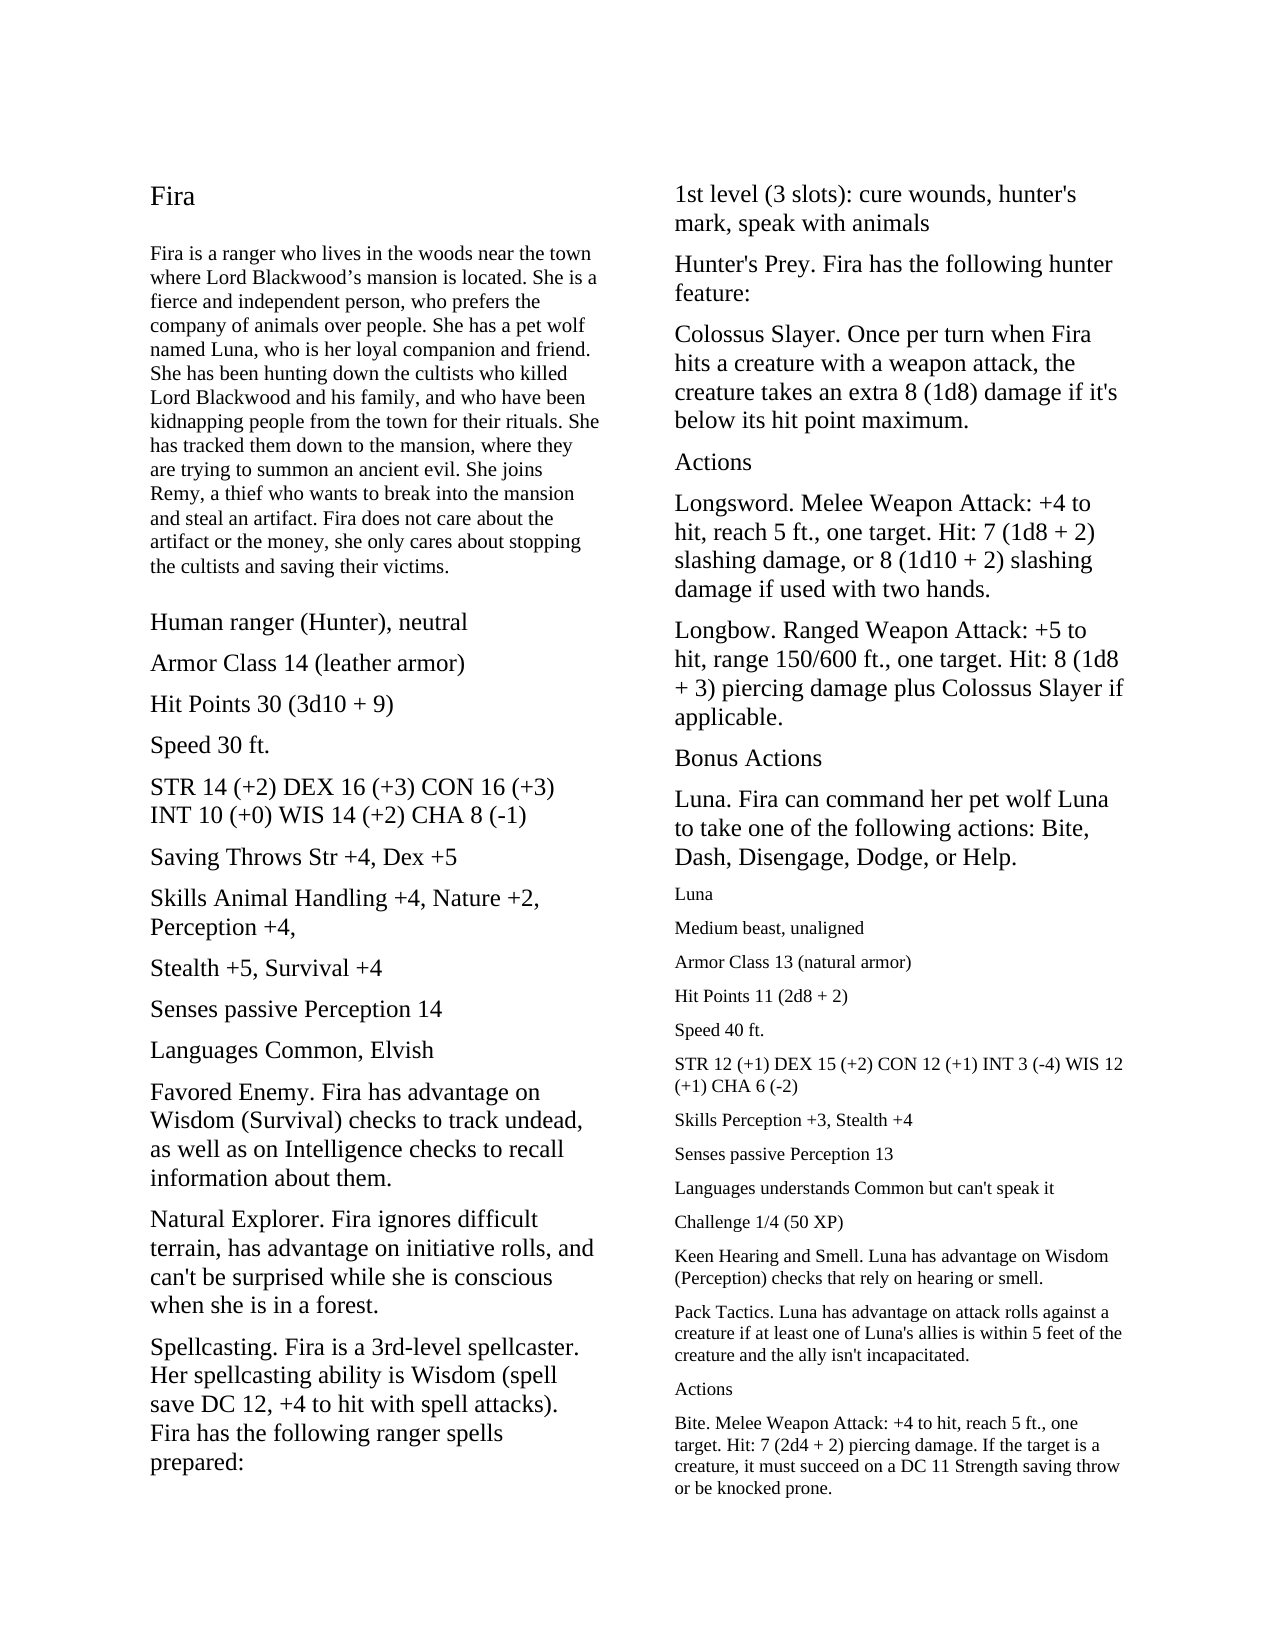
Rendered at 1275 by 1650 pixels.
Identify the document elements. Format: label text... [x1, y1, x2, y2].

text Skills Perception +3, Stealth +4 [674, 1109, 1125, 1130]
text Actions [674, 447, 1125, 475]
text Spellcasting. Fira is a 3rd-level spellcaster. Her spellcasting ability is Wisdom (spell save DC 12, +4 to hit with spell attacks). Fira has the following ranger spells prepared: [150, 1332, 601, 1476]
text Fira is a ranger who lives in the woods near the town where Lord Blackwood’s mansion is located. She is a fierce and independent person, who prefers the company of animals over people. She has a pet wolf named Luna, who is her loyal companion and friend. She has been hunting down the cultists who killed Lord Blackwood and his family, and who have been kidnapping people from the town for their rituals. She has tracked them down to the mansion, where they are trying to summon an ancient evil. She joins Remy, a thief who wants to break into the mansion and steal an artifact. Fira does not care about the artifact or the money, she only cares about stopping the cultists and saving their victims. [150, 241, 601, 578]
text Speed 30 ft. [150, 731, 601, 759]
text Colossus Slayer. Once per turn when Fira hits a creature with a weapon attack, the creature takes an extra 8 (1d8) damage if it's below its hit point maximum. [674, 319, 1125, 434]
text Bite. Melee Weapon Attack: +4 to hit, reach 5 ft., one target. Hit: 7 (2d4 + 2) piercing damage. If the target is a creature, it must succeed on a DC 11 Strength saving throw or be knocked prone. [674, 1412, 1125, 1498]
text Speed 40 ft. [674, 1019, 1125, 1041]
text Hit Points 11 (2d8 + 2) [674, 985, 1125, 1007]
text Armor Class 14 (leather armor) [150, 648, 601, 677]
text STR 14 (+2) DEX 16 (+3) CON 16 (+3) INT 10 (+0) WIS 14 (+2) CHA 8 (-1) [150, 772, 601, 829]
text Keen Hearing and Smell. Luna has advantage on Wisdom (Perception) checks that rely on hearing or smell. [674, 1245, 1125, 1288]
text Armor Class 13 (natural armor) [674, 951, 1125, 973]
text 1st level (3 slots): cure wounds, hunter's mark, speak with animals [674, 179, 1125, 237]
text Human ranger (Hunter), neutral [150, 607, 601, 636]
text Senses passive Perception 13 [674, 1143, 1125, 1164]
text STR 12 (+1) DEX 15 (+2) CON 12 (+1) INT 3 (-4) WIS 12 (+1) CHA 6 (-2) [674, 1053, 1125, 1096]
text Longsword. Melee Weapon Attack: +4 to hit, reach 5 ft., one target. Hit: 7 (1d8 + 2) slashing damage, or 8 (1d10 + 2) slashing damage if used with two hands. [674, 488, 1125, 603]
text Hit Points 30 (3d10 + 9) [150, 689, 601, 718]
text Stealth +5, Survival +4 [150, 953, 601, 982]
text Luna [674, 883, 1125, 904]
text Favored Enemy. Fira has advantage on Wisdom (Survival) checks to track undead, as well as on Intelligence checks to recall information about them. [150, 1077, 601, 1192]
text Challenge 1/4 (50 XP) [674, 1211, 1125, 1233]
text Skills Animal Handling +4, Nature +2, Perception +4, [150, 883, 601, 941]
text Luna. Fira can command her pet wolf Luna to take one of the following actions: Bite, Dash, Disengage, Dodge, or Help. [674, 784, 1125, 870]
text Saving Throws Str +4, Dex +5 [150, 842, 601, 871]
text Pack Tactics. Luna has advantage on attack rolls against a creature if at least one of Luna's allies is within 5 feet of the creature and the ally isn't incapacitated. [674, 1301, 1125, 1365]
text Hunter's Prey. Fira has the following hunter feature: [674, 249, 1125, 307]
text Languages understands Common but can't speak it [674, 1177, 1125, 1198]
text Medium beast, unaligned [674, 917, 1125, 938]
text Actions [674, 1378, 1125, 1399]
text Bonus Actions [674, 743, 1125, 772]
text Longbow. Ranged Weapon Attack: +5 to hit, range 150/600 ft., one target. Hit: 8 (1d8 + 3) piercing damage plus Colossus Slayer if applicable. [674, 615, 1125, 730]
text Languages Common, Elvish [150, 1036, 601, 1064]
text Natural Explorer. Fira ignores difficult terrain, has advantage on initiative rolls, and can't be surprised while she is conscious when she is in a forest. [150, 1204, 601, 1319]
text Senses passive Perception 14 [150, 994, 601, 1023]
text Fira [150, 179, 601, 212]
